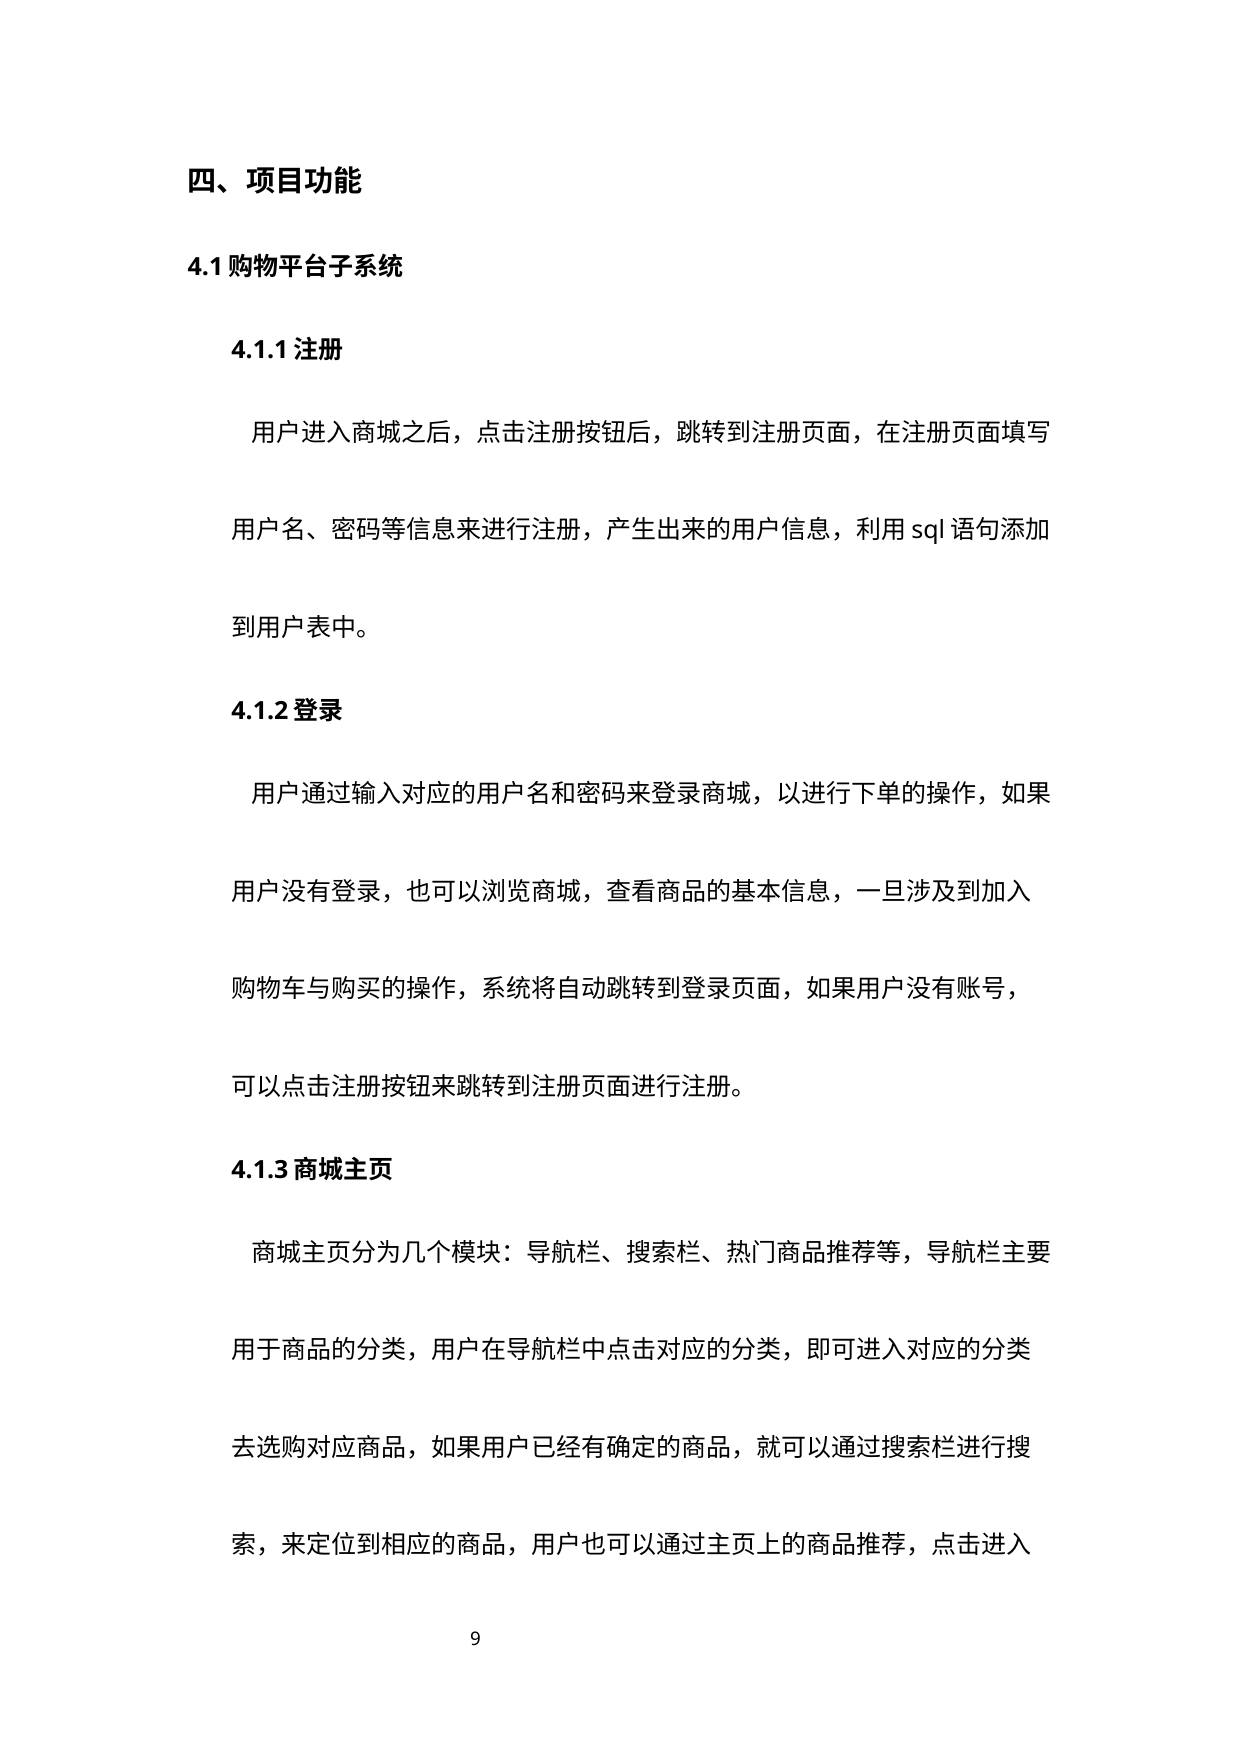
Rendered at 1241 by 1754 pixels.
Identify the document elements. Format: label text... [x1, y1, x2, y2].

text 4.1.2登录 [231, 676, 1053, 741]
text 4.1.3商城主页 [231, 1135, 1053, 1200]
text 用户通过输入对应的用户名和密码来登录商城，以进行下单的操作，如果用户没有登录，也可以浏览商城，查看商品的基本信息，一旦涉及到加入购物车与购买的操作，系统将自动跳转到登录页面，如果用户没有账号，可以点击注册按钮来跳转到注册页面进行注册。 [231, 759, 1053, 1117]
text 4.1购物平台子系统 [187, 232, 1053, 297]
text 用户进入商城之后，点击注册按钮后，跳转到注册页面，在注册页面填写用户名、密码等信息来进行注册，产生出来的用户信息，利用sql语句添加到用户表中。 [231, 398, 1053, 658]
text 4.1.1注册 [231, 315, 1053, 380]
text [231, 1218, 1053, 1576]
text 四、项目功能 [187, 146, 1053, 211]
